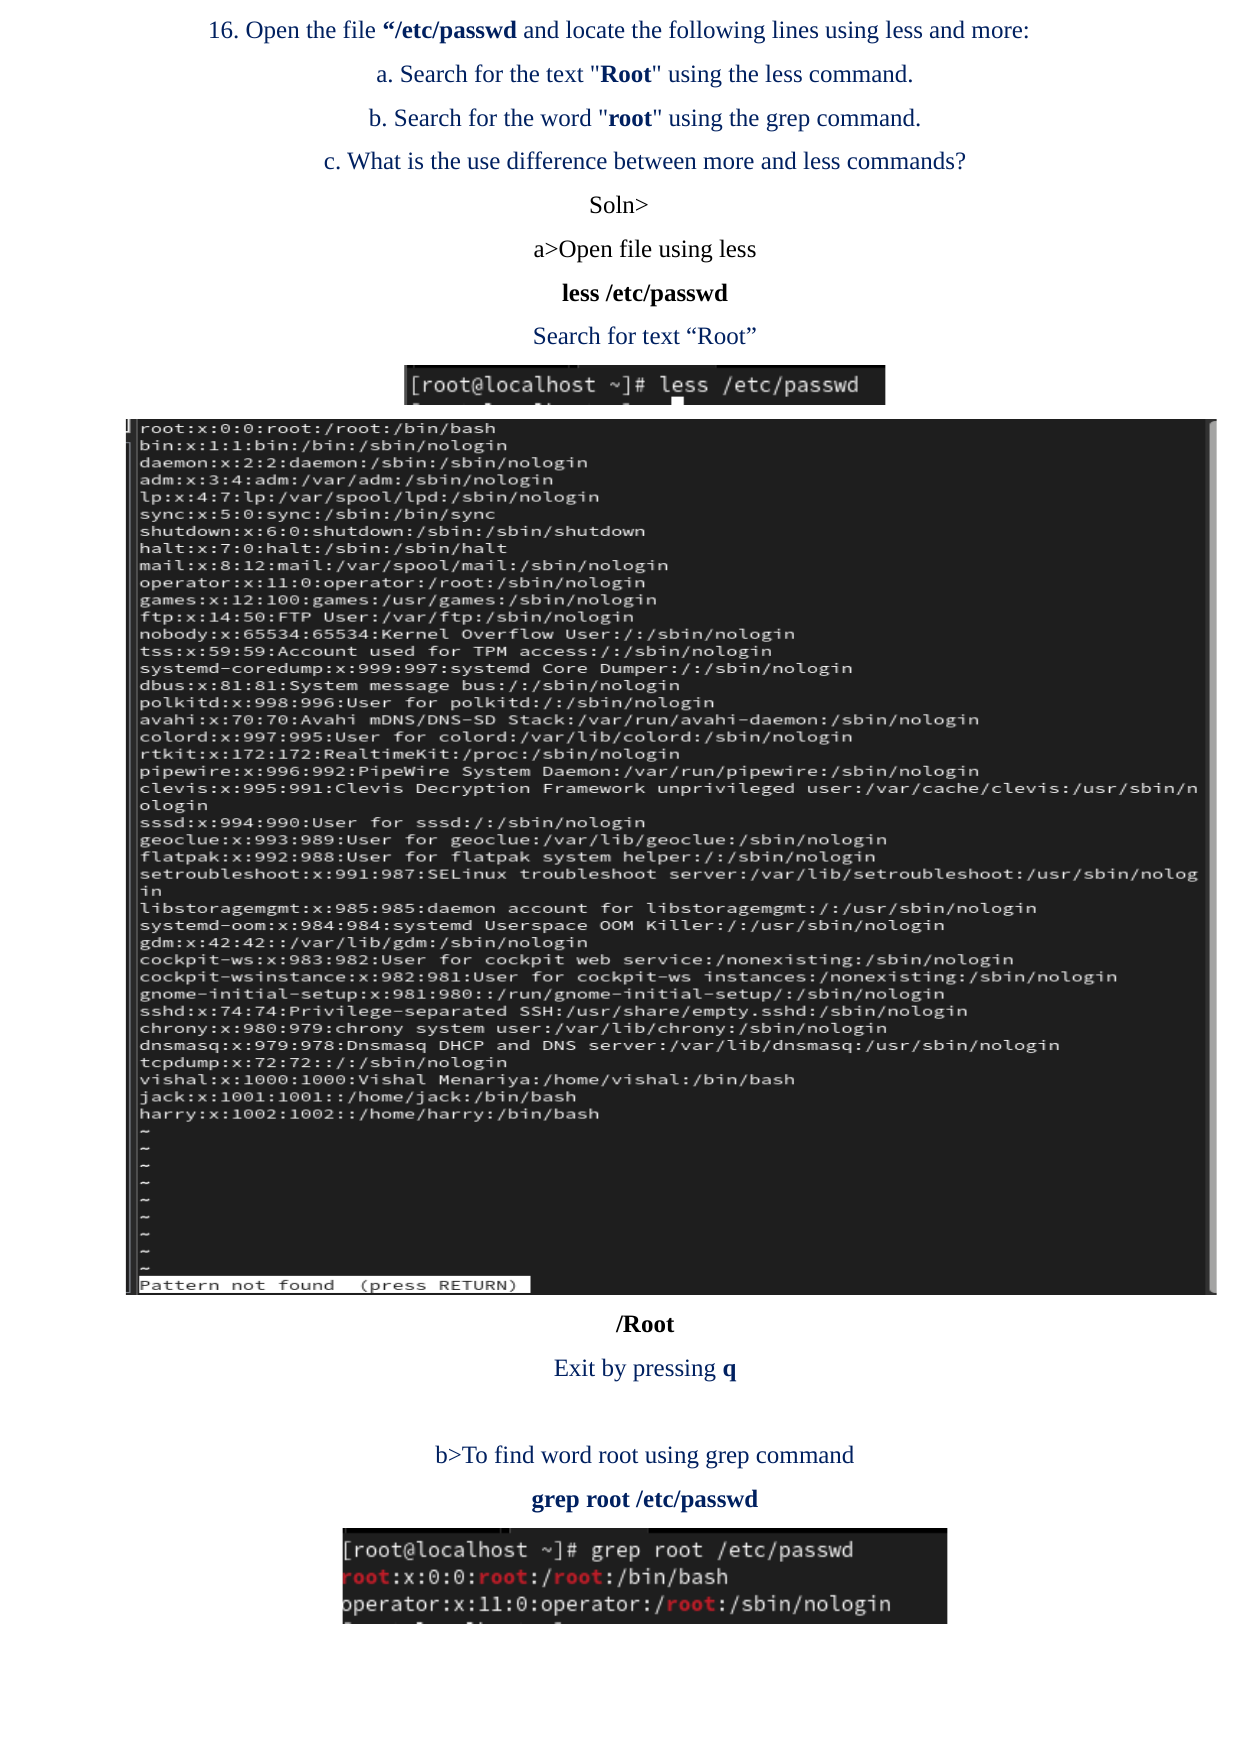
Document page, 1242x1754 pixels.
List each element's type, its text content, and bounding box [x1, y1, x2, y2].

text b. Search for the word "root" using the grep command. [126, 103, 1164, 131]
text b>To find word root using grep command [126, 1441, 1164, 1469]
text a. Search for the text "Root" using the less command. [126, 59, 1164, 88]
text c. What is the use difference between more and less commands? [126, 146, 1164, 175]
picture [125, 419, 1217, 1295]
text less /etc/passwd [126, 278, 1164, 306]
text Soln> [74, 190, 1164, 219]
text 16. Open the file “/etc/passwd and locate the following lines using less and more: [74, 15, 1164, 44]
text Search for text “Root” [126, 321, 1164, 350]
text a>Open file using less [126, 234, 1164, 263]
text grep root /etc/passwd [126, 1484, 1164, 1513]
picture [404, 365, 886, 405]
picture [342, 1528, 948, 1624]
text /Root [126, 1309, 1164, 1338]
text Exit by pressing q [126, 1353, 1164, 1382]
